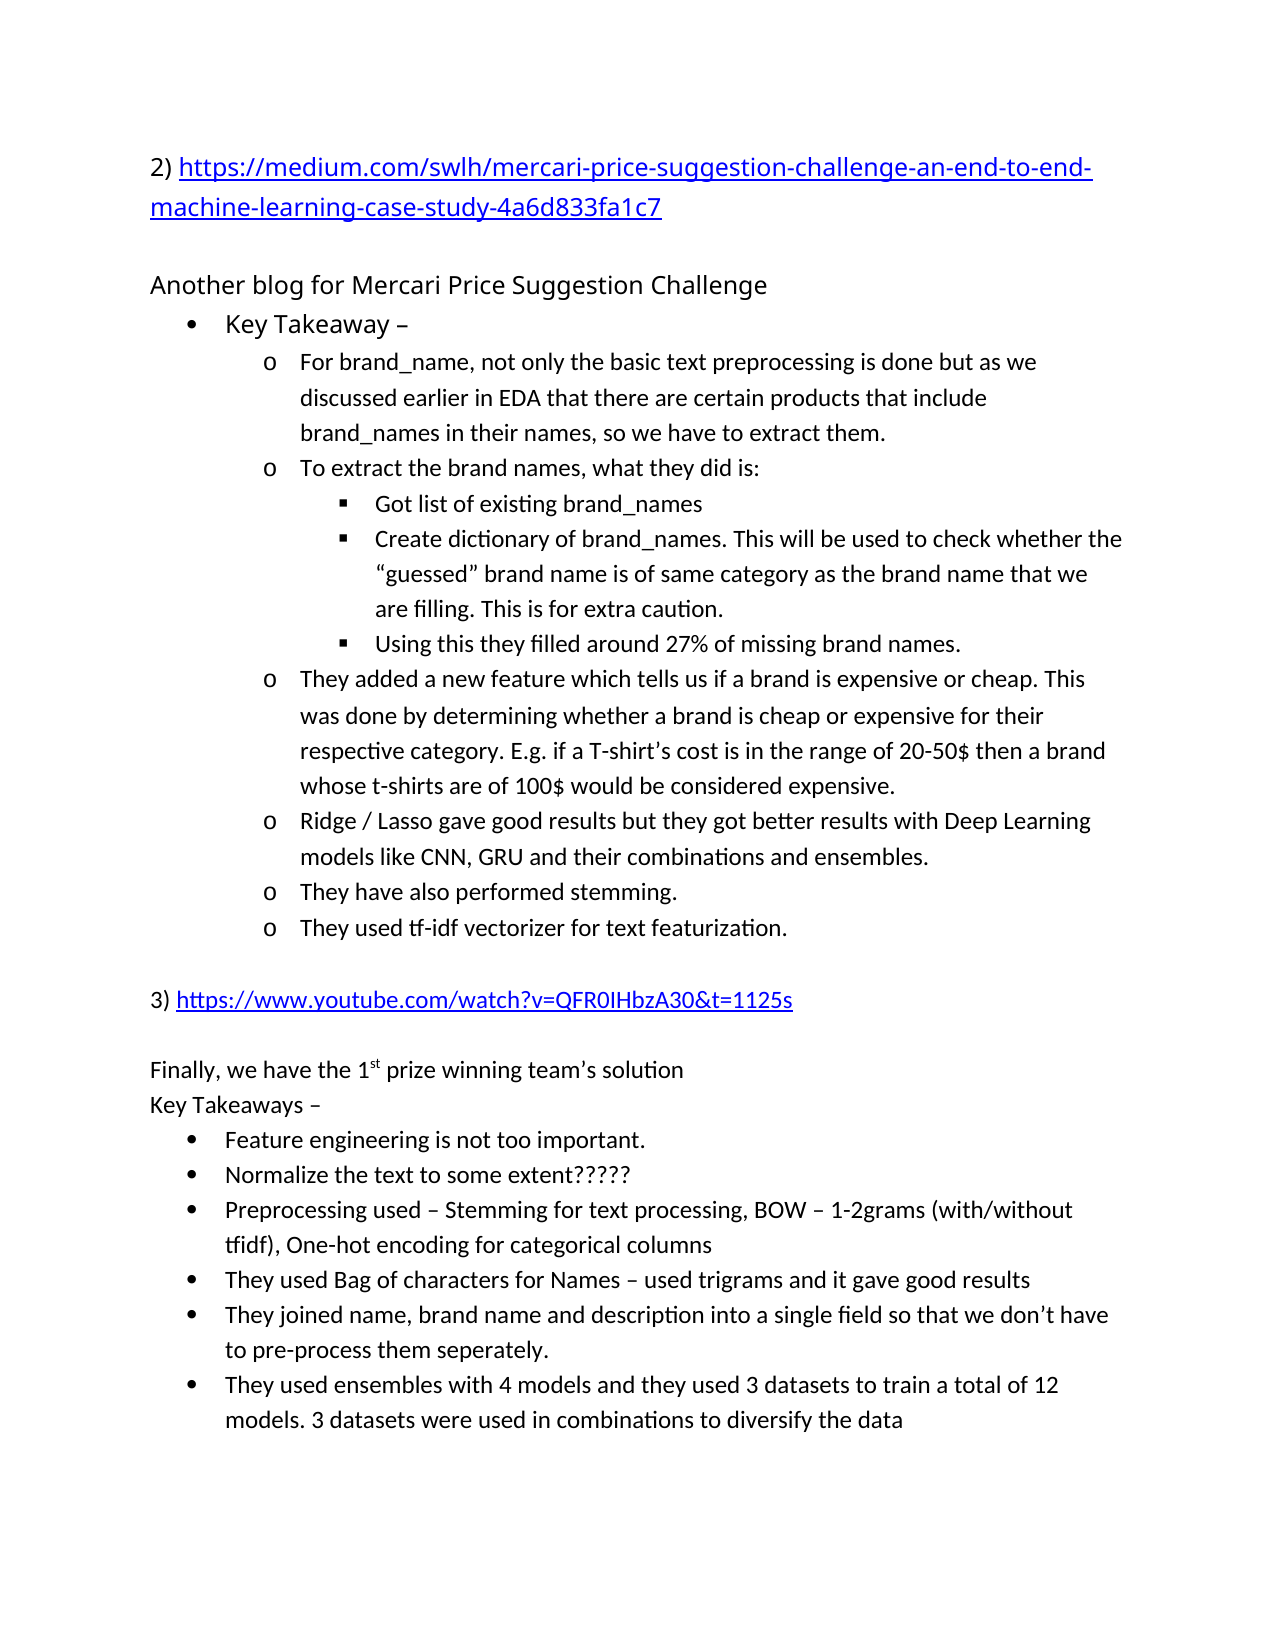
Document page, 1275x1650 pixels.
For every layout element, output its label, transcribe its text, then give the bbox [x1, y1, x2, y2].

list They have also performed stemming. [262, 876, 1125, 908]
text Key Takeaways – [150, 1089, 1125, 1119]
list Got list of existing brand_names [337, 488, 1125, 519]
text Another blog for Mercari Price Suggestion Challenge [150, 267, 1125, 302]
list Using this they filled around 27% of missing brand names. [337, 628, 1125, 659]
text 3) https://www.youtube.com/watch?v=QFR0IHbzA30&t=1125s [150, 984, 1125, 1014]
list They used ensembles with 4 models and they used 3 datasets to train a total of 12 models. 3 datasets were used in combinations to diversify the data [187, 1369, 1125, 1434]
list Ridge / Lasso gave good results but they got better results with Deep Learning models like CNN, GRU and their combinations and ensembles. [262, 805, 1125, 872]
list They used tf-idf vectorizer for text featurization. [262, 912, 1125, 944]
list They used Bag of characters for Names – used trigrams and it gave good results [187, 1264, 1125, 1294]
list For brand_name, not only the basic text preprocessing is done but as we discussed earlier in EDA that there are certain products that include brand_names in their names, so we have to extract them. [262, 346, 1125, 448]
list Key Takeaway – [187, 307, 1125, 341]
text 2) https://medium.com/swlh/mercari-price-suggestion-challenge-an-end-to-end-machine-learning-case-study-4a6d833fa1c7 [150, 150, 1125, 223]
list They added a new feature which tells us if a brand is expensive or cheap. This was done by determining whether a brand is cheap or expensive for their respective category. E.g. if a T-shirt’s cost is in the range of 20-50$ then a brand whose t-shirts are of 100$ would be considered expensive. [262, 663, 1125, 800]
list To extract the brand names, what they did is: [262, 452, 1125, 484]
list Create dictionary of brand_names. This will be used to check whether the “guessed” brand name is of same category as the brand name that we are filling. This is for extra caution. [337, 523, 1125, 624]
text Finally, we have the 1st prize winning team’s solution [150, 1054, 1125, 1084]
list They joined name, brand name and description into a single field so that we don’t have to pre-process them seperately. [187, 1299, 1125, 1364]
list Feature engineering is not too important. [187, 1124, 1125, 1154]
list Normalize the text to some extent????? [187, 1159, 1125, 1189]
list Preprocessing used – Stemming for text processing, BOW – 1-2grams (with/without tfidf), One-hot encoding for categorical columns [187, 1194, 1125, 1259]
